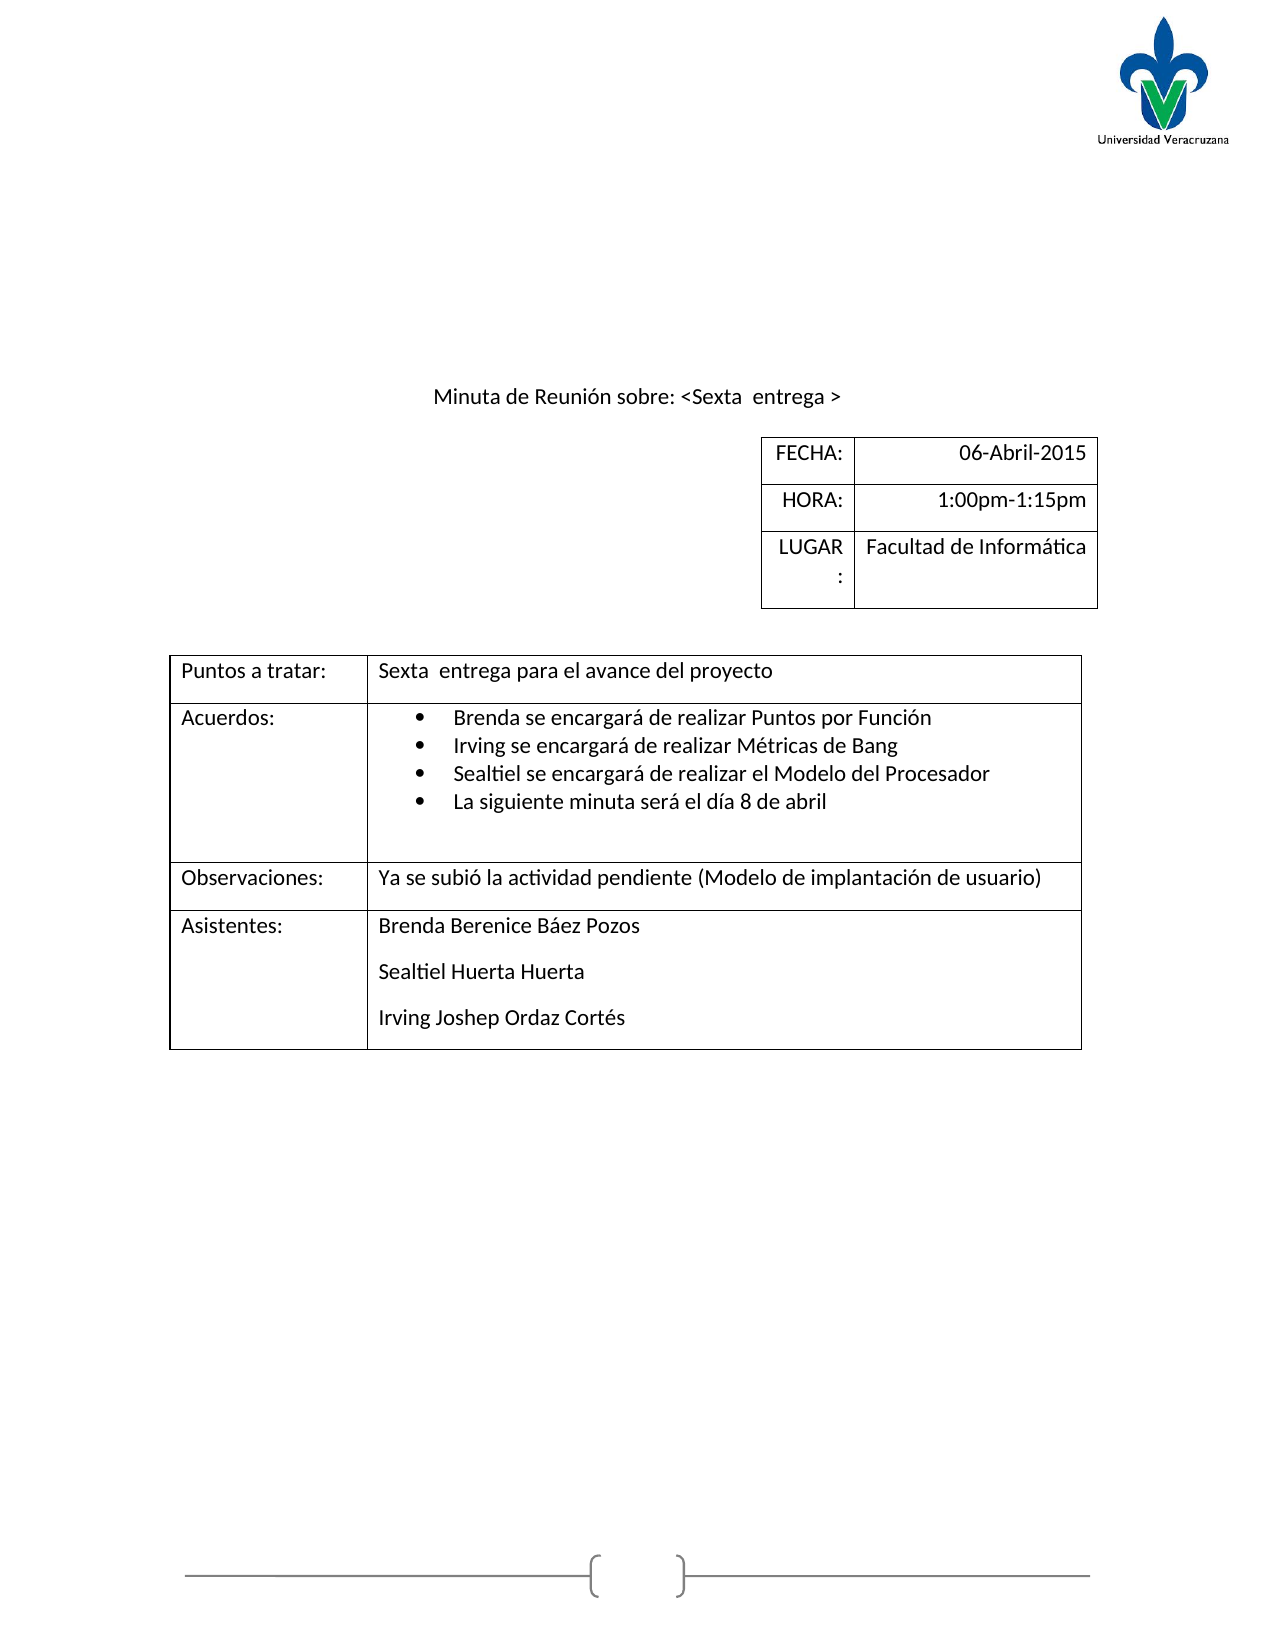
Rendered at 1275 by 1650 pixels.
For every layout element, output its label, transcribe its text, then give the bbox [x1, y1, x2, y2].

table_header FECHA: [762, 438, 854, 484]
table_cell LUGAR: [762, 532, 854, 607]
text Minuta de Reunión sobre: <Sexta entrega > [177, 382, 1098, 410]
table_header Puntos a tratar: [171, 656, 367, 702]
table_cell HORA: [762, 485, 854, 531]
table_cell Brenda Berenice Báez Pozos Sealtiel Huerta Huerta Irving Joshep Ordaz Cortés [368, 911, 1081, 1049]
picture [1097, 16, 1229, 149]
table_cell Observaciones: [171, 863, 367, 910]
table_cell Asistentes: [171, 911, 367, 1049]
table_cell 1:00pm-1:15pm [855, 485, 1097, 531]
table_header 06-Abril-2015 [855, 438, 1097, 484]
table_cell Brenda se encargará de realizar Puntos por Función Irving se encargará de realizar Métricas de Bang Sealtiel se encargará de realizar el Modelo del Procesador La siguiente minuta será el día 8 de abril [368, 704, 1081, 862]
table_cell Ya se subió la actividad pendiente (Modelo de implantación de usuario) [368, 863, 1081, 910]
table_cell Acuerdos: [171, 704, 367, 862]
table_cell Facultad de Informática [855, 532, 1097, 607]
table_header Sexta entrega para el avance del proyecto [368, 656, 1081, 702]
